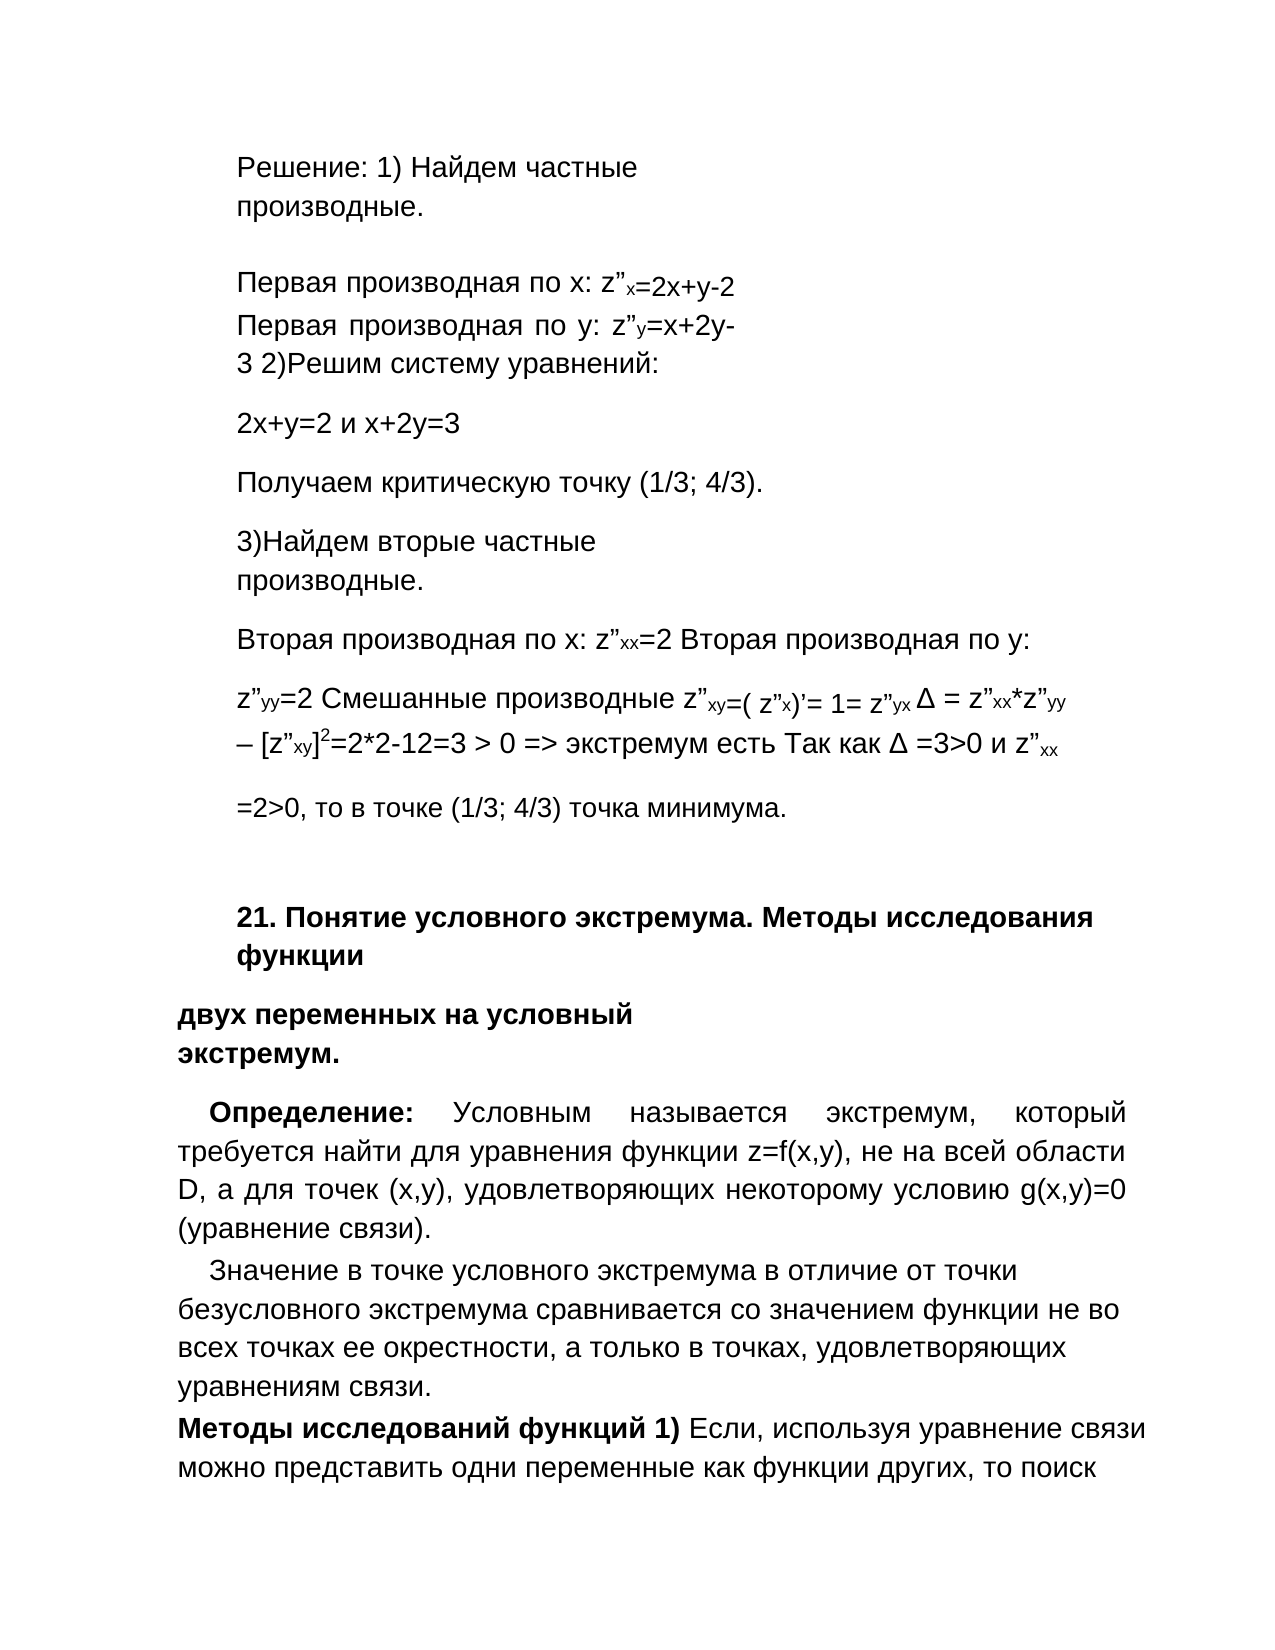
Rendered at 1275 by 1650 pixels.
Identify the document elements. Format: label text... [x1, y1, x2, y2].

text Решение: 1) Найдем частные производные. [236, 150, 809, 222]
text двух переменных на условный экстремум. [177, 997, 773, 1069]
text Значение в точке условного экстремума в отличие от точки безусловного экстремума сравнивается со значением функции не во всех точках ее окрестности, а только в точках, удовлетворяющих уравнениям связи. [177, 1253, 1186, 1402]
text 3)Найдем вторые частные производные. [236, 524, 773, 596]
text Определение: Условным называется экстремум, который требуется найти для уравнения функции z=f(x,y), не на всей области D, а для точек (х,у), удовлетворяющих некоторому условию g(x,y)=0 (уравнение связи). [177, 1095, 1127, 1244]
text Получаем критическую точку (1/3; 4/3). [236, 465, 768, 499]
text 2х+у=2 и х+2у=3 [236, 406, 483, 439]
text Первая производная по х: z”x=2х+у-2 Первая производная по у: z”y=х+2у-3 2)Решим систему уравнений: [236, 247, 735, 380]
text 21. Понятие условного экстремума. Методы исследования функции [236, 900, 1186, 972]
text Вторая производная по х: z”xx=2 Вторая производная по у: z”yy=2 Смешанные производные z”xy=( z”x)’= 1= z”yx Δ = z”xx*z”yy – [z”xy]2=2*2-12=3 > 0 => экстремум есть Так как Δ =3>0 и z”xx =2>0, то в точке (1/3; 4/3) точка минимума. [236, 622, 1082, 823]
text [177, 1411, 1170, 1483]
